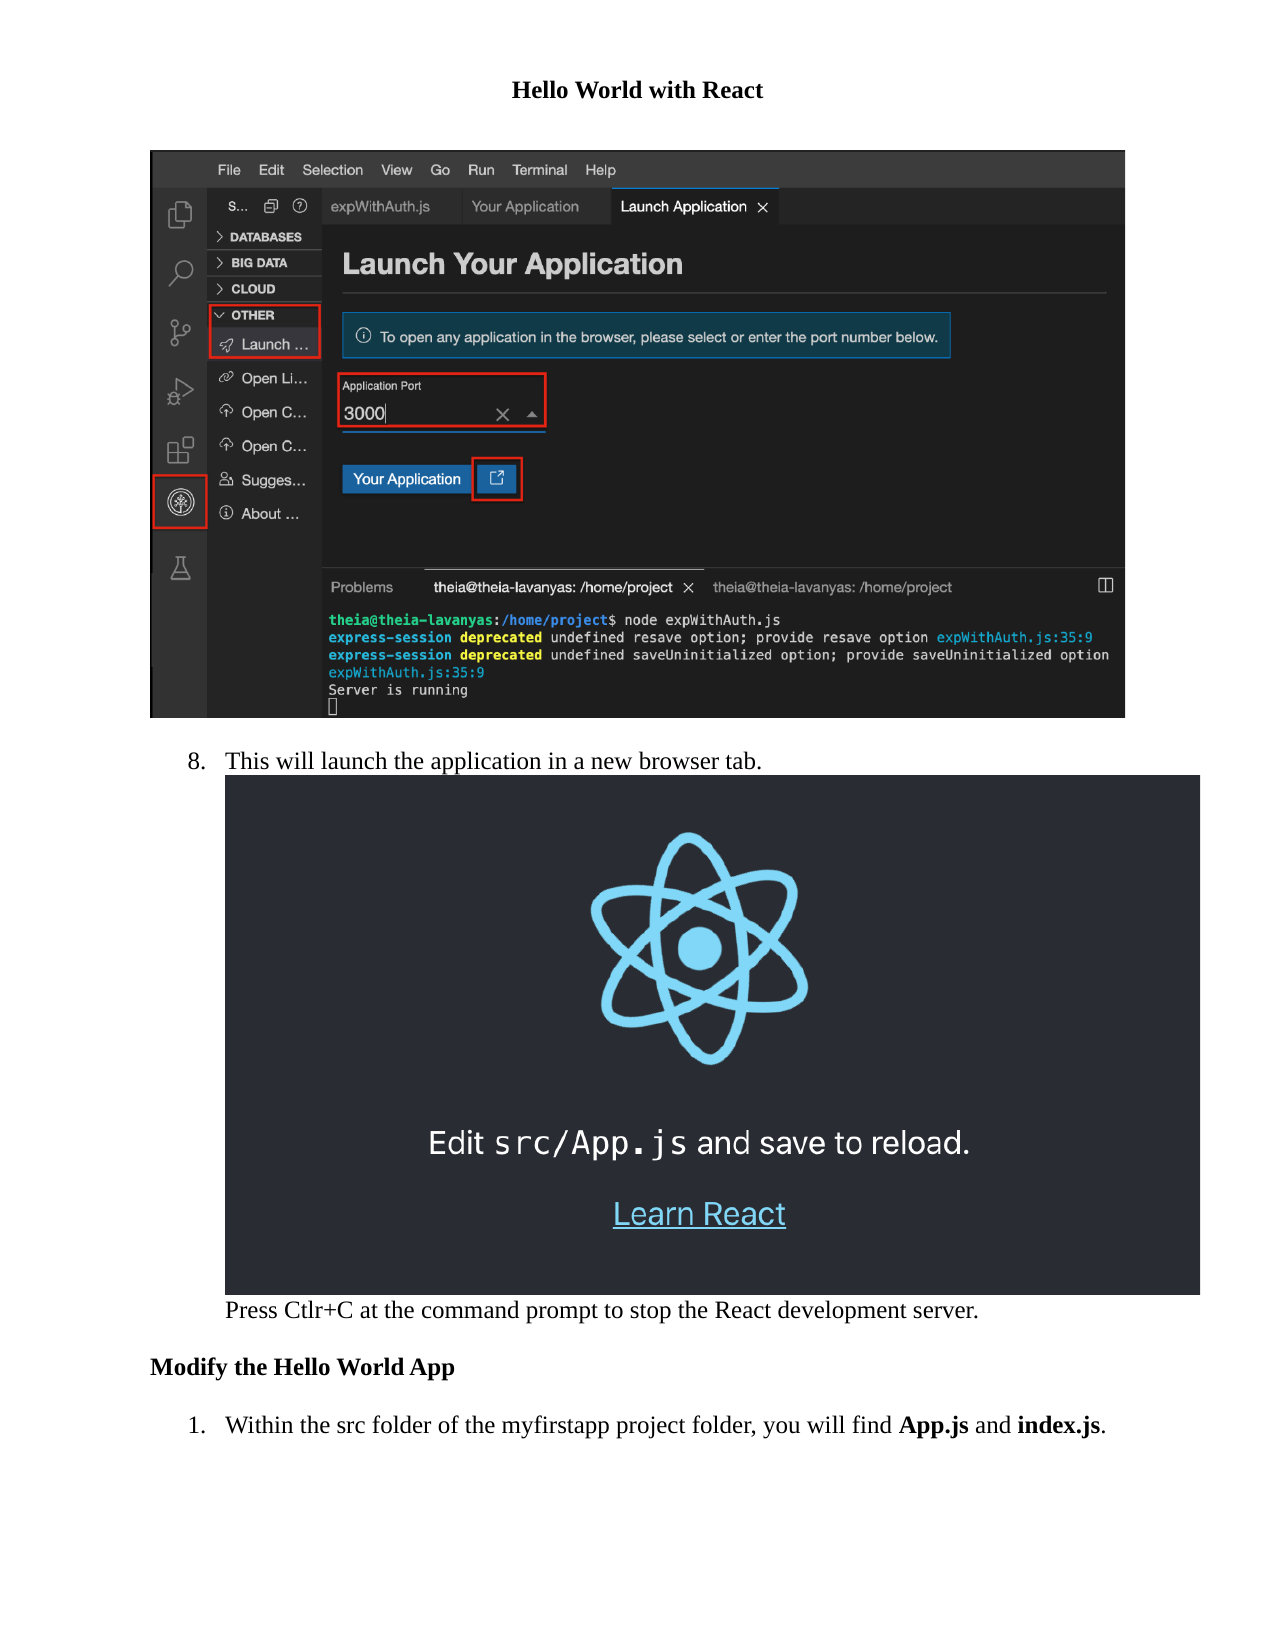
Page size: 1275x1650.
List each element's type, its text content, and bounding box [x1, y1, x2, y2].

text Modify the Hello World App [150, 1352, 1125, 1381]
list Within the src folder of the myfirstapp project folder, you will find App.js and index.js. [187, 1410, 1125, 1438]
text Press Ctlr+C at the command prompt to stop the React development server. [150, 1295, 1125, 1323]
picture [150, 150, 1125, 718]
picture [225, 775, 1200, 1295]
